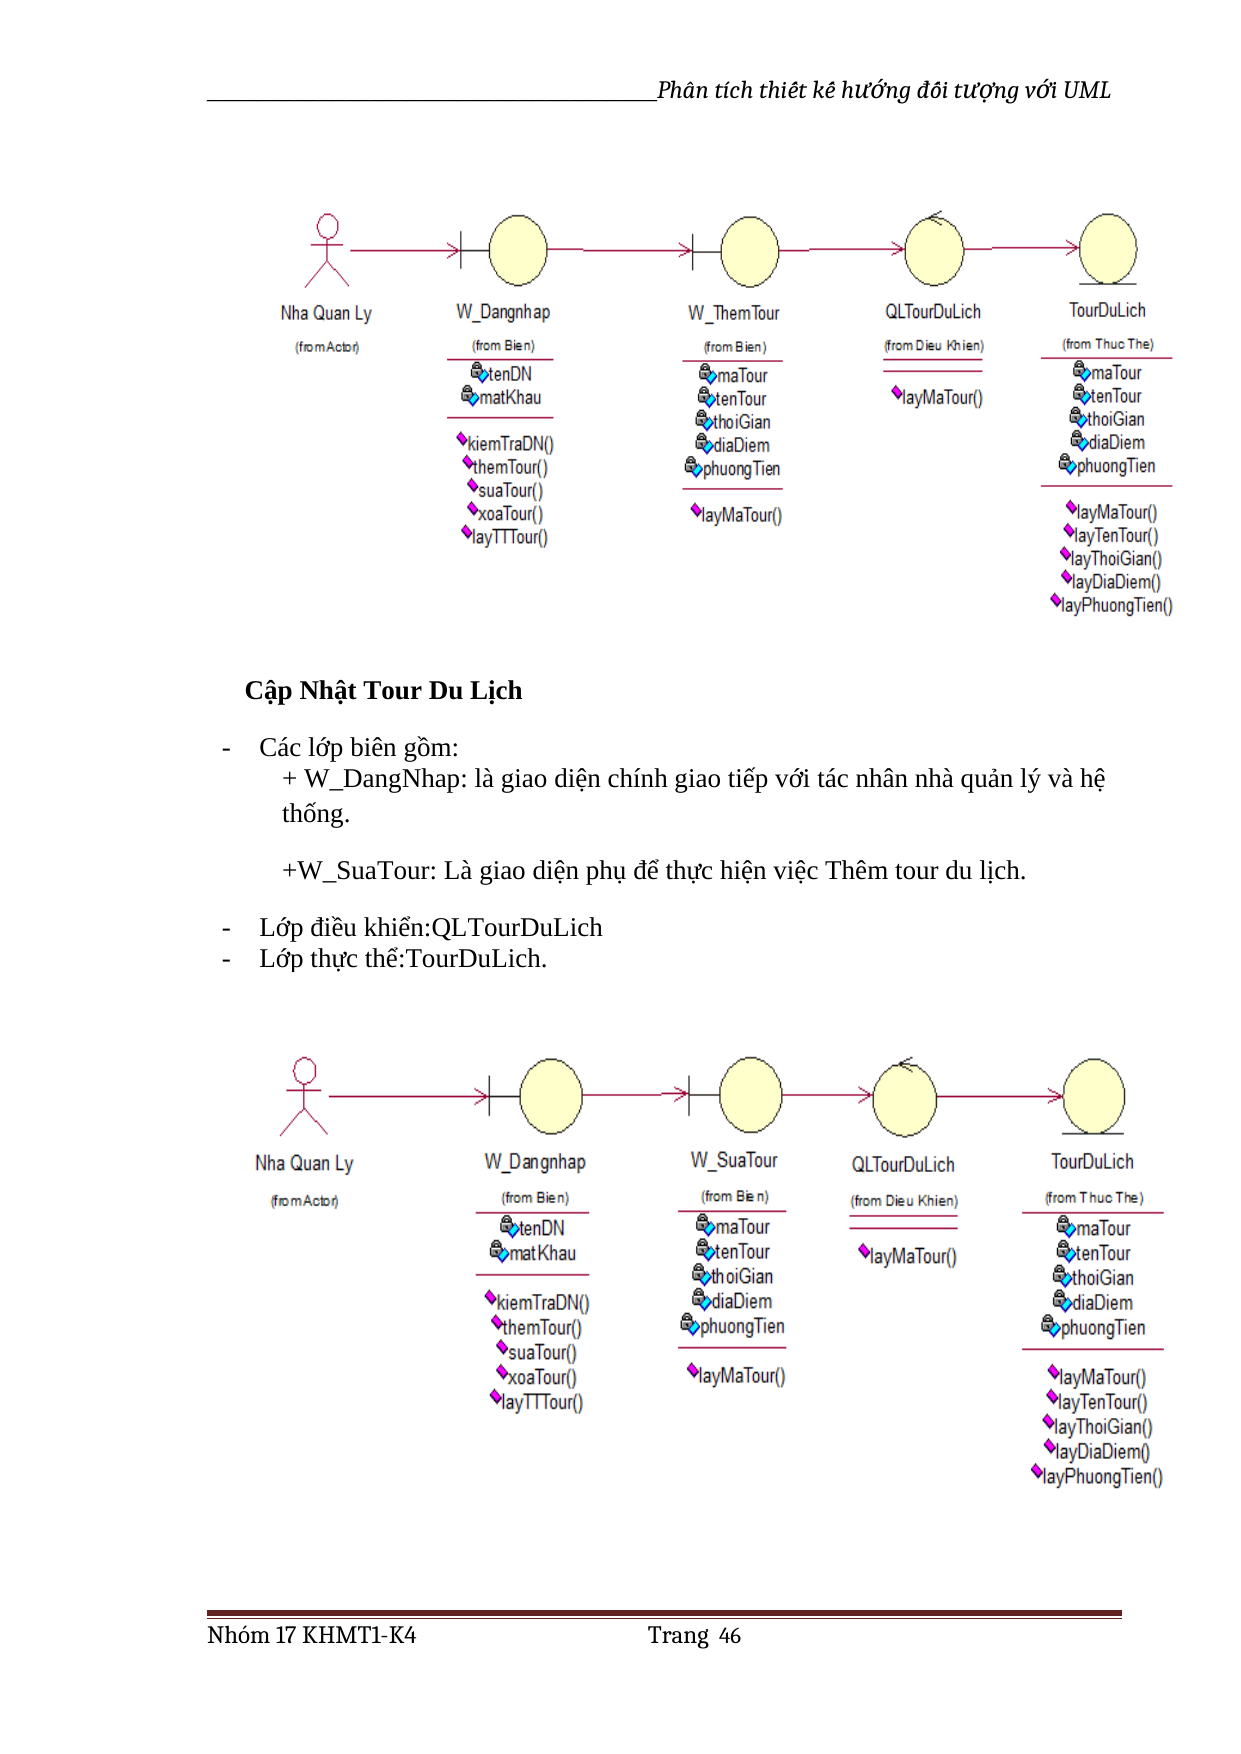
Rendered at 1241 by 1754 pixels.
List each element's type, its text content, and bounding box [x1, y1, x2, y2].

list Lớp thực thể:TourDuLich. [222, 942, 1122, 973]
list Lớp điều khiển:QLTourDuLich [222, 911, 1122, 942]
picture [244, 972, 1182, 1555]
picture [244, 147, 1200, 670]
text Cập Nhật Tour Du Lịch [244, 670, 1122, 705]
text +W_SuaTour: Là giao diện phụ để thực hiện việc Thêm tour du lịch. [282, 854, 1122, 885]
text + W_DangNhap: là giao diện chính giao tiếp với tác nhân nhà quản lý và hệ thống. [282, 762, 1122, 829]
list Các lớp biên gồm: [222, 731, 1122, 762]
